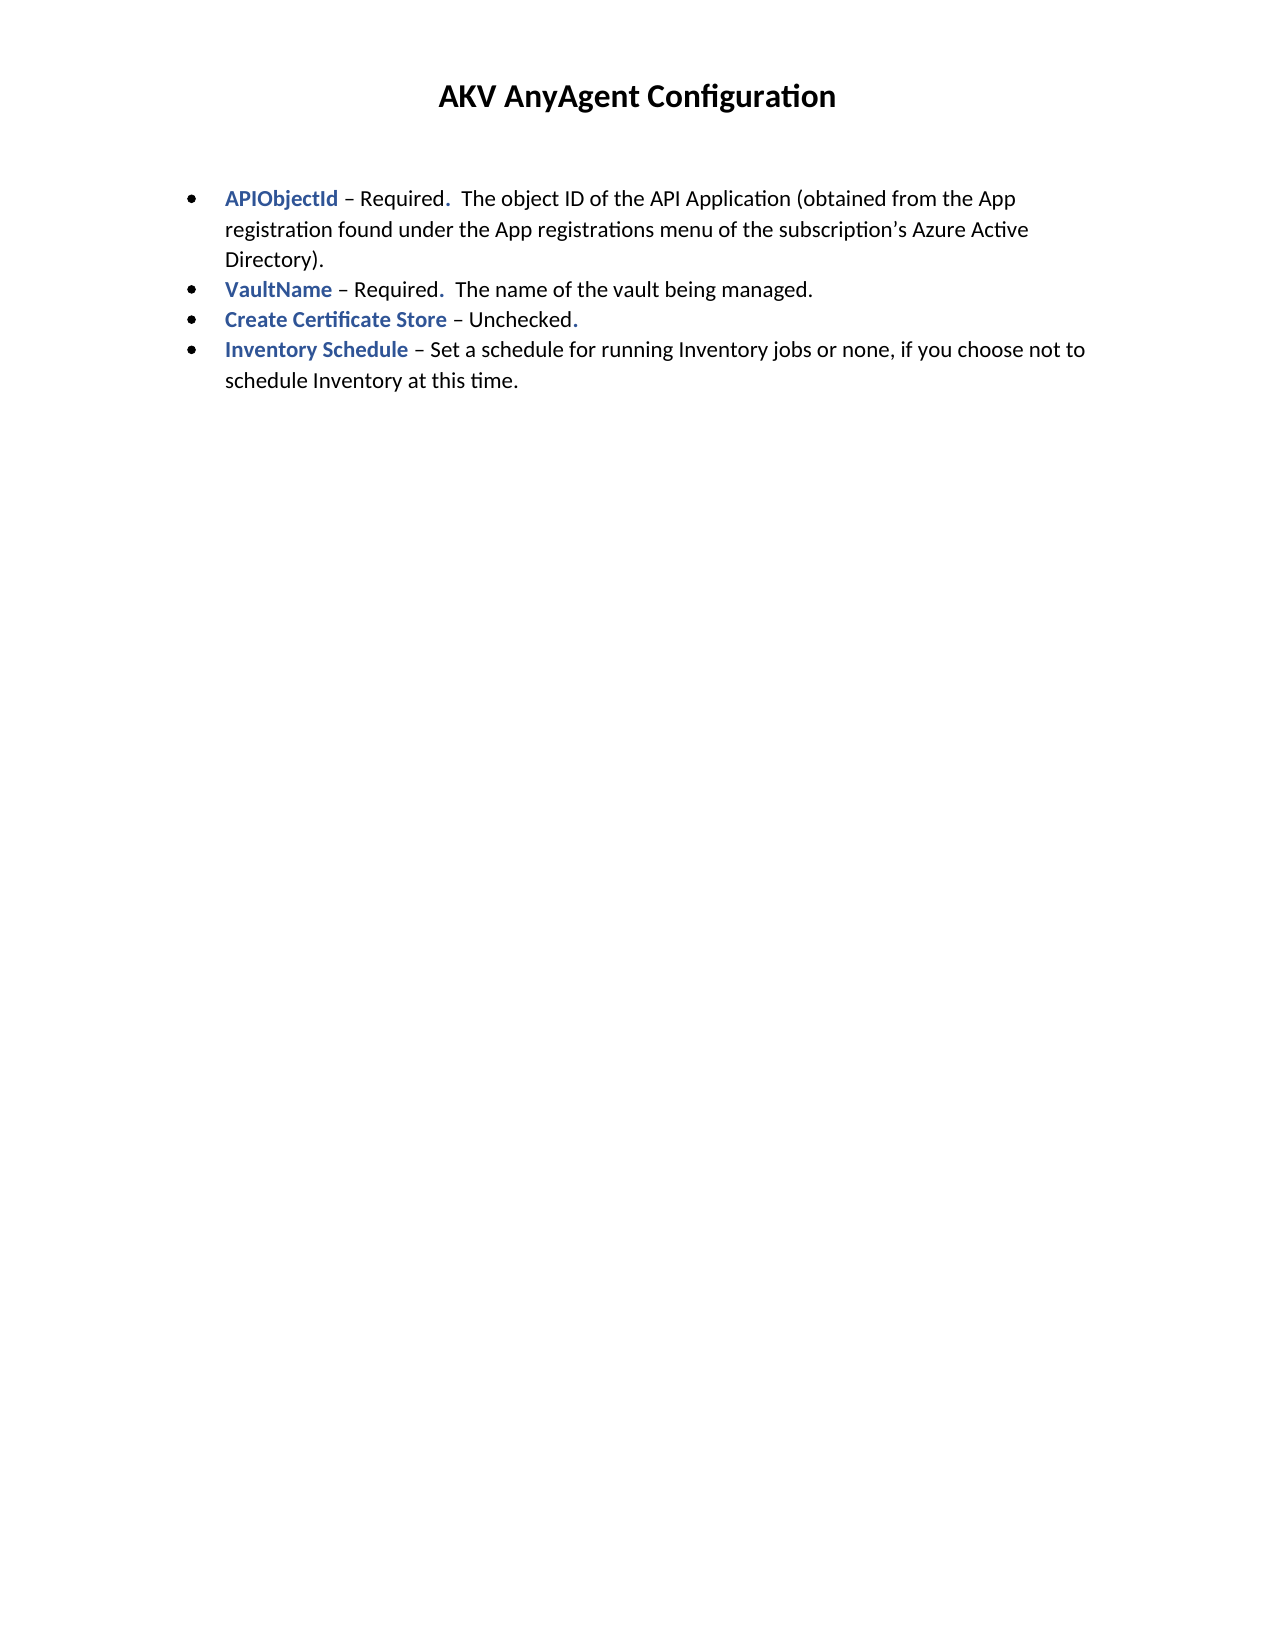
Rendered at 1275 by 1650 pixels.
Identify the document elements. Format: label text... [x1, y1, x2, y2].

list Inventory Schedule – Set a schedule for running Inventory jobs or none, if you choose not to schedule Inventory at this time. [187, 336, 1125, 394]
list VaultName – Required. The name of the vault being managed. [187, 275, 1125, 303]
list Create Certificate Store – Unchecked. [187, 305, 1125, 333]
list APIObjectId – Required. The object ID of the API Application (obtained from the App registration found under the App registrations menu of the subscription’s Azure Active Directory). [187, 184, 1125, 273]
